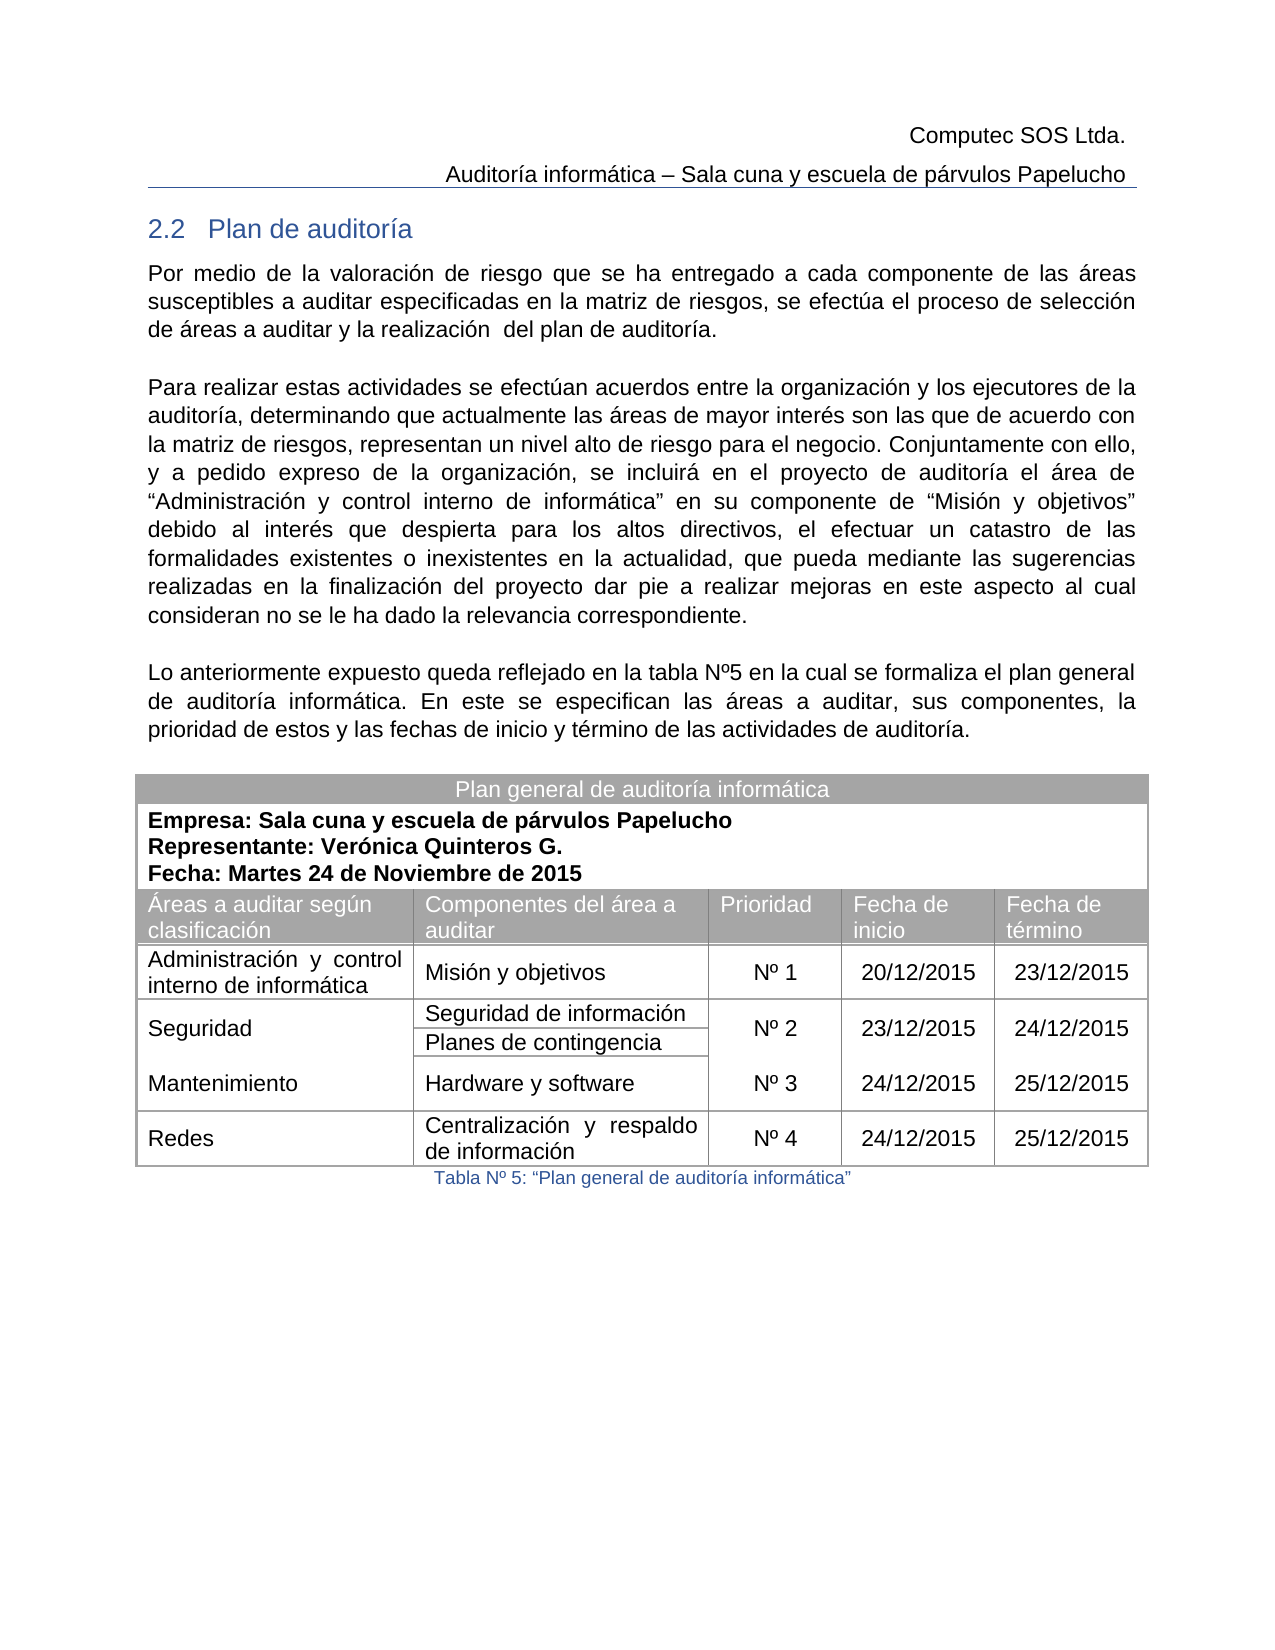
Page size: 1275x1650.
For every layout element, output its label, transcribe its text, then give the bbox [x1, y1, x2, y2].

table_cell Mantenimiento [138, 1055, 413, 1110]
table_cell Hardware y software [414, 1057, 708, 1110]
table_cell 20/12/2015 [842, 946, 994, 998]
text Lo anteriormente expuesto queda reflejado en la tabla Nº5 en la cual se formaliza el plan general de auditoría informática. En este se especifican las áreas a auditar, sus componentes, la prioridad de estos y las fechas de inicio y término de las actividades de auditoría. [148, 659, 1137, 742]
table_cell Planes de contingencia [414, 1029, 708, 1055]
table_cell Seguridad [138, 1000, 413, 1055]
table_cell 24/12/2015 [995, 1000, 1147, 1055]
table_cell Nº 3 [709, 1055, 841, 1110]
table_cell Fecha de inicio [842, 891, 994, 943]
table_cell Prioridad [709, 891, 841, 943]
table_cell 25/12/2015 [995, 1112, 1147, 1164]
table_cell Nº 4 [709, 1112, 841, 1164]
table_cell 24/12/2015 [842, 1055, 994, 1110]
table_cell 25/12/2015 [995, 1055, 1147, 1110]
table_cell Redes [138, 1112, 413, 1164]
table_cell 23/12/2015 [995, 946, 1147, 998]
table_cell Seguridad de información [414, 1000, 708, 1027]
table_cell 23/12/2015 [842, 1000, 994, 1055]
table_cell Nº 2 [709, 1000, 841, 1055]
table_cell Áreas a auditar según clasificación [138, 891, 413, 943]
table_cell 24/12/2015 [842, 1112, 994, 1164]
table_cell Empresa: Sala cuna y escuela de párvulos Papelucho Representante: Verónica Quinteros G. Fecha: Martes 24 de Noviembre de 2015 [138, 804, 1147, 889]
table_cell Componentes del área a auditar [414, 891, 708, 943]
table_cell Administración y control interno de informática [138, 946, 413, 998]
text Para realizar estas actividades se efectúan acuerdos entre la organización y los ejecutores de la auditoría, determinando que actualmente las áreas de mayor interés son las que de acuerdo con la matriz de riesgos, representan un nivel alto de riesgo para el negocio. Conjuntamente con ello, y a pedido expreso de la organización, se incluirá en el proyecto de auditoría el área de “Administración y control interno de informática” en su componente de “Misión y objetivos” debido al interés que despierta para los altos directivos, el efectuar un catastro de las formalidades existentes o inexistentes en la actualidad, que pueda mediante las sugerencias realizadas en la finalización del proyecto dar pie a realizar mejoras en este aspecto al cual consideran no se le ha dado la relevancia correspondiente. [148, 374, 1137, 628]
table_cell Nº 1 [709, 946, 841, 998]
text Por medio de la valoración de riesgo que se ha entregado a cada componente de las áreas susceptibles a auditar especificadas en la matriz de riesgos, se efectúa el proceso de selección de áreas a auditar y la realización del plan de auditoría. [148, 259, 1137, 343]
table_cell Centralización y respaldo de información [414, 1112, 708, 1164]
table_cell Misión y objetivos [414, 946, 708, 998]
table_header Plan general de auditoría informática [138, 776, 1147, 802]
table_cell Fecha de término [995, 891, 1147, 943]
subtitle Plan de auditoría [148, 213, 1137, 244]
